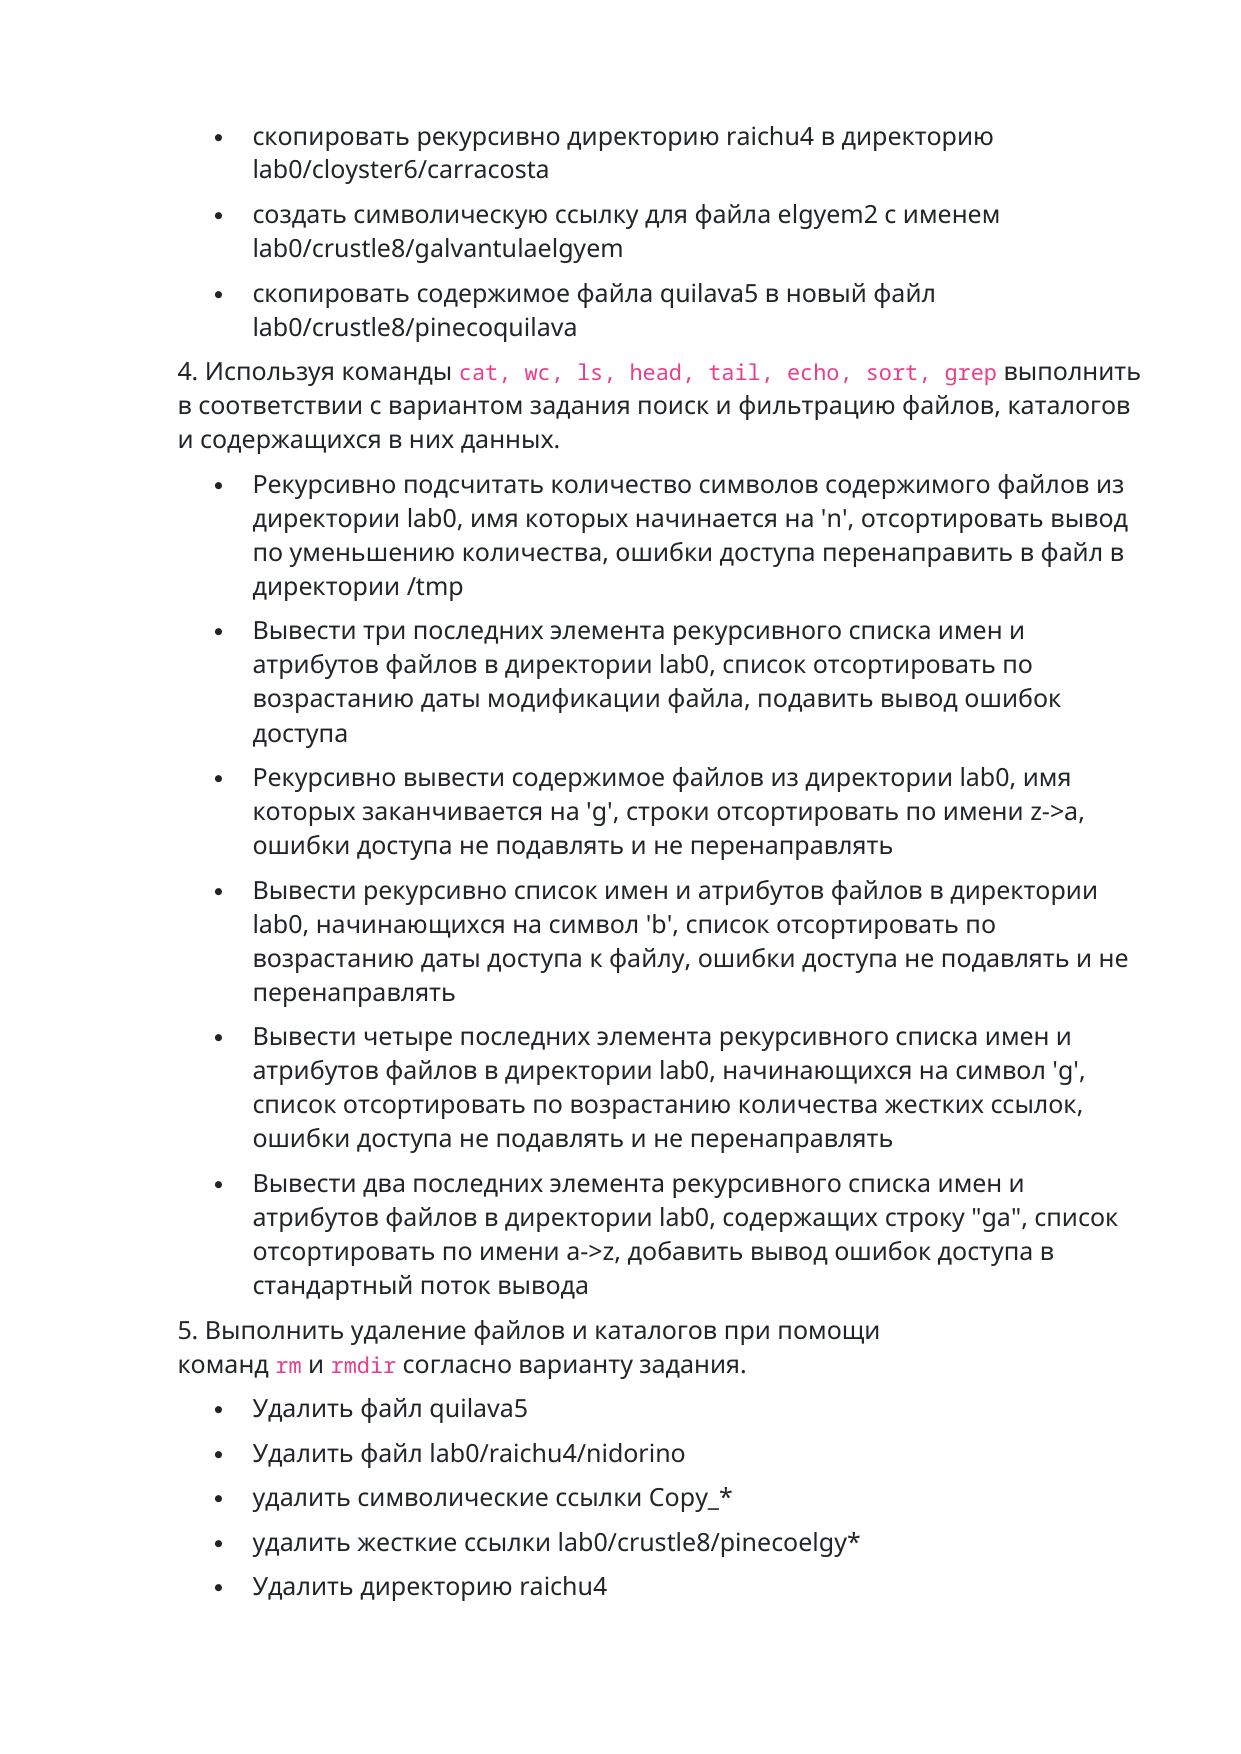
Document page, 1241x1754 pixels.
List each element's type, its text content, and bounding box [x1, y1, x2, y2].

text 4. Используя команды cat, wc, ls, head, tail, echo, sort, grep выполнить в соответствии с вариантом задания поиск и фильтрацию файлов, каталогов и содержащихся в них данных. [177, 354, 1152, 456]
list Вывести четыре последних элемента рекурсивного списка имен и атрибутов файлов в директории lab0, начинающихся на символ 'g', список отсортировать по возрастанию количества жестких ссылок, ошибки доступа не подавлять и не перенаправлять [215, 1019, 1152, 1155]
list скопировать содержимое файла quilava5 в новый файл lab0/crustle8/pinecoquilava [215, 275, 1152, 343]
list удалить символические ссылки Copy_* [215, 1480, 1152, 1514]
list Рекурсивно вывести содержимое файлов из директории lab0, имя которых заканчивается на 'g', строки отсортировать по имени z->a, ошибки доступа не подавлять и не перенаправлять [215, 760, 1152, 862]
list cоздать символическую ссылку для файла elgyem2 с именем lab0/crustle8/galvantulaelgyem [215, 197, 1152, 265]
list Удалить файл quilava5 [215, 1391, 1152, 1425]
list Вывести два последних элемента рекурсивного списка имен и атрибутов файлов в директории lab0, содержащих строку "ga", список отсортировать по имени a->z, добавить вывод ошибок доступа в стандартный поток вывода [215, 1166, 1152, 1302]
list скопировать рекурсивно директорию raichu4 в директорию lab0/cloyster6/carracosta [215, 118, 1152, 186]
text 5. Выполнить удаление файлов и каталогов при помощи команд rm и rmdir согласно варианту задания. [177, 1312, 1152, 1380]
list Вывести три последних элемента рекурсивного списка имен и атрибутов файлов в директории lab0, список отсортировать по возрастанию даты модификации файла, подавить вывод ошибок доступа [215, 613, 1152, 749]
list Вывести рекурсивно список имен и атрибутов файлов в директории lab0, начинающихся на символ 'b', список отсортировать по возрастанию даты доступа к файлу, ошибки доступа не подавлять и не перенаправлять [215, 872, 1152, 1008]
list Удалить файл lab0/raichu4/nidorino [215, 1435, 1152, 1469]
list Рекурсивно подсчитать количество символов содержимого файлов из директории lab0, имя которых начинается на 'n', отсортировать вывод по уменьшению количества, ошибки доступа перенаправить в файл в директории /tmp [215, 466, 1152, 603]
list удалить жесткие ссылки lab0/crustle8/pinecoelgy* [215, 1524, 1152, 1558]
list Удалить директорию raichu4 [215, 1569, 1152, 1603]
